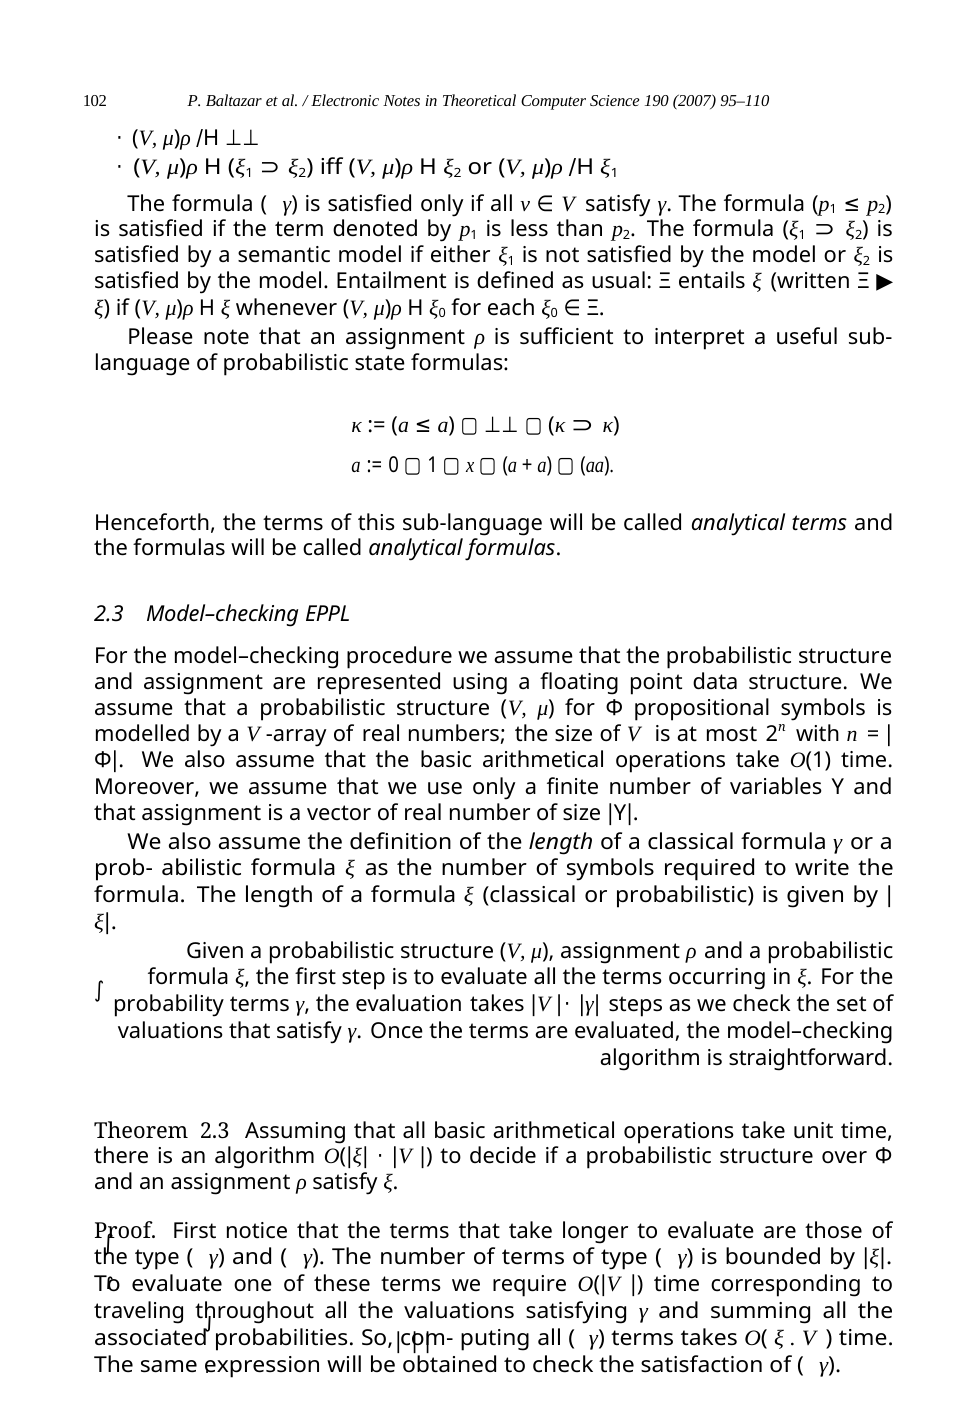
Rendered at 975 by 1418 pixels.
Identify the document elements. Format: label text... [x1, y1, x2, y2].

text κ := (a ≤ a) ▢ ⊥⊥ ▢ (κ ⊃ κ) [351, 409, 910, 438]
list Model–checking EPPL [94, 598, 910, 628]
text The formula ( γ) is satisfied only if all v ∈ V satisfy γ. The formula (p1 ≤ p2) is satisfied if the term denoted by p1 is less than p2. The formula (ξ1 ⊃ ξ2) is satisfied by a semantic model if either ξ1 is not satisfied by the model or ξ2 is satisfied by the model. Entailment is defined as usual: Ξ entails ξ (written Ξ ▶ ξ) if (V, μ)ρ H ξ whenever (V, μ)ρ H ξ0 for each ξ0 ∈ Ξ. [94, 190, 893, 321]
text For the model–checking procedure we assume that the probabilistic structure and assignment are represented using a floating point data structure. We assume that a probabilistic structure (V, μ) for Φ propositional symbols is modelled by a V -array of real numbers; the size of V is at most 2n with n = |Φ|. We also assume that the basic arithmetical operations take O(1) time. Moreover, we assume that we use only a finite number of variables Y and that assignment is a vector of real number of size |Y|. [94, 643, 893, 827]
text Please note that an assignment ρ is sufficient to interpret a useful sub-language of probabilistic state formulas: [94, 324, 893, 376]
text We also assume the definition of the length of a classical formula γ or a prob- abilistic formula ξ as the number of symbols required to write the formula. The length of a formula ξ (classical or probabilistic) is given by |ξ|. [94, 828, 893, 935]
text Proof. First notice that the terms that take longer to evaluate are those of the type ( γ) and ( γ). The number of terms of type ( γ) is bounded by |ξ|. To evaluate one of these terms we require O(|V |) time corresponding to traveling throughout all the valuations satisfying γ and summing all the associated probabilities. So, com- puting all ( γ) terms takes O( ξ . V ) time. The same expression will be obtained to check the satisfaction of ( γ). [94, 1217, 893, 1379]
list (V, μ)ρ H (ξ1 ⊃ ξ2) iff (V, μ)ρ H ξ2 or (V, μ)ρ /H ξ1 [116, 151, 910, 181]
text Given a probabilistic structure (V, μ), assignment ρ and a probabilistic formula ξ, the first step is to evaluate all the terms occurring in ξ. For the probability terms γ, the evaluation takes |V |· |γ| steps as we check the set of valuations that satisfy γ. Once the terms are evaluated, the model–checking algorithm is straightforward. [94, 937, 893, 1071]
text Henceforth, the terms of this sub-language will be called analytical terms and the formulas will be called analytical formulas. [94, 508, 893, 562]
text Theorem 2.3 Assuming that all basic arithmetical operations take unit time, there is an algorithm O(|ξ| · |V |) to decide if a probabilistic structure over Φ and an assignment ρ satisfy ξ. [94, 1117, 893, 1196]
text a := 0 ▢ 1 ▢ x ▢ (a + a) ▢ (aa). [351, 449, 910, 479]
text · (V, μ)ρ /H ⊥⊥ [116, 122, 910, 151]
